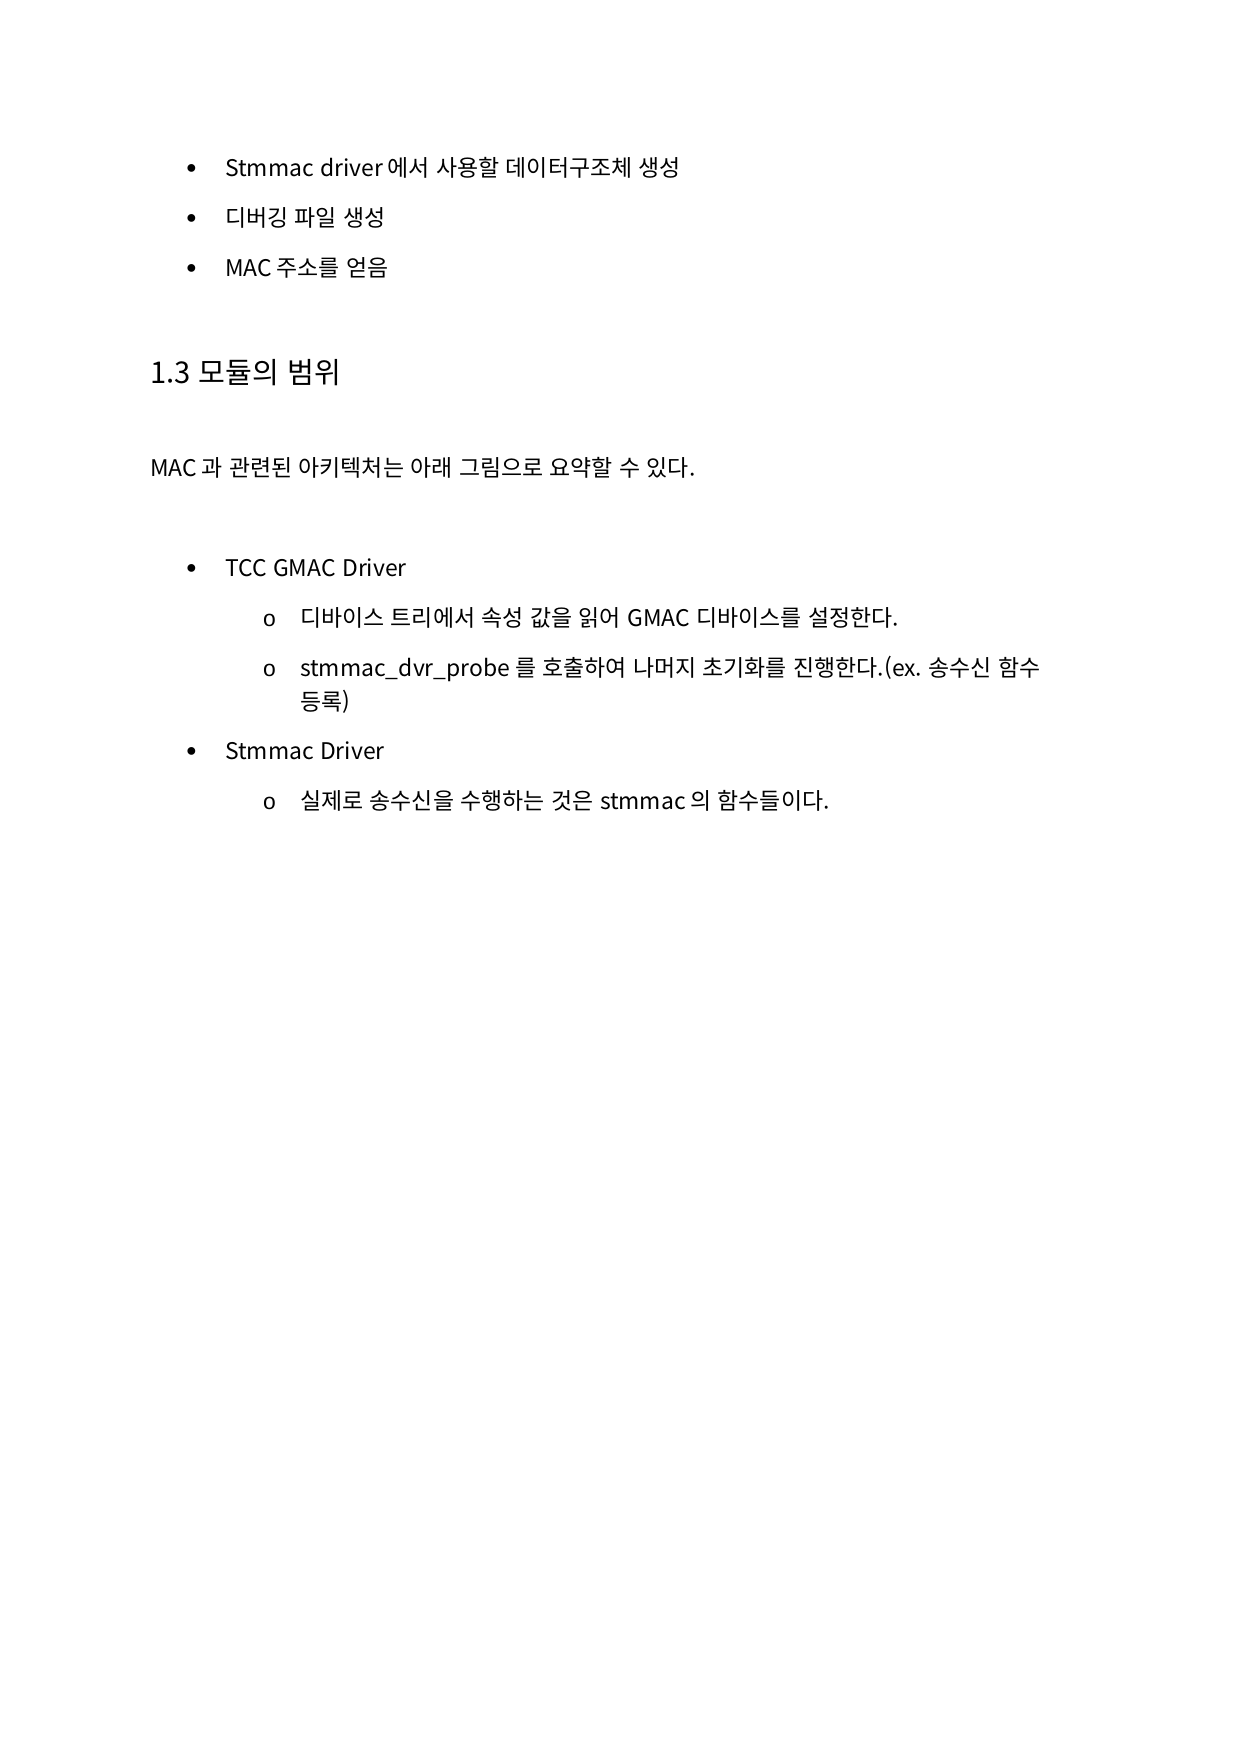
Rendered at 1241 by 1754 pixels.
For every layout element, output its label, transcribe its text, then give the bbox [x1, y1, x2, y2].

list TCC GMAC Driver [187, 550, 1090, 583]
text MAC과 관련된 아키텍처는 아래 그림으로 요약할 수 있다. [150, 450, 1090, 483]
list 디버깅 파일 생성 [187, 200, 1090, 233]
list 실제로 송수신을 수행하는 것은 stmmac의 함수들이다. [262, 783, 1090, 817]
list MAC주소를 얻음 [187, 250, 1090, 283]
list Stmmac Driver [187, 733, 1090, 766]
list 디바이스 트리에서 속성 값을 읽어 GMAC 디바이스를 설정한다. [262, 600, 1090, 633]
subtitle 1.3 모듈의 범위 [150, 349, 1090, 392]
list stmmac_dvr_probe를 호출하여 나머지 초기화를 진행한다.(ex. 송수신 함수 등록) [262, 650, 1090, 717]
list Stmmac driver에서 사용할 데이터구조체 생성 [187, 150, 1090, 183]
